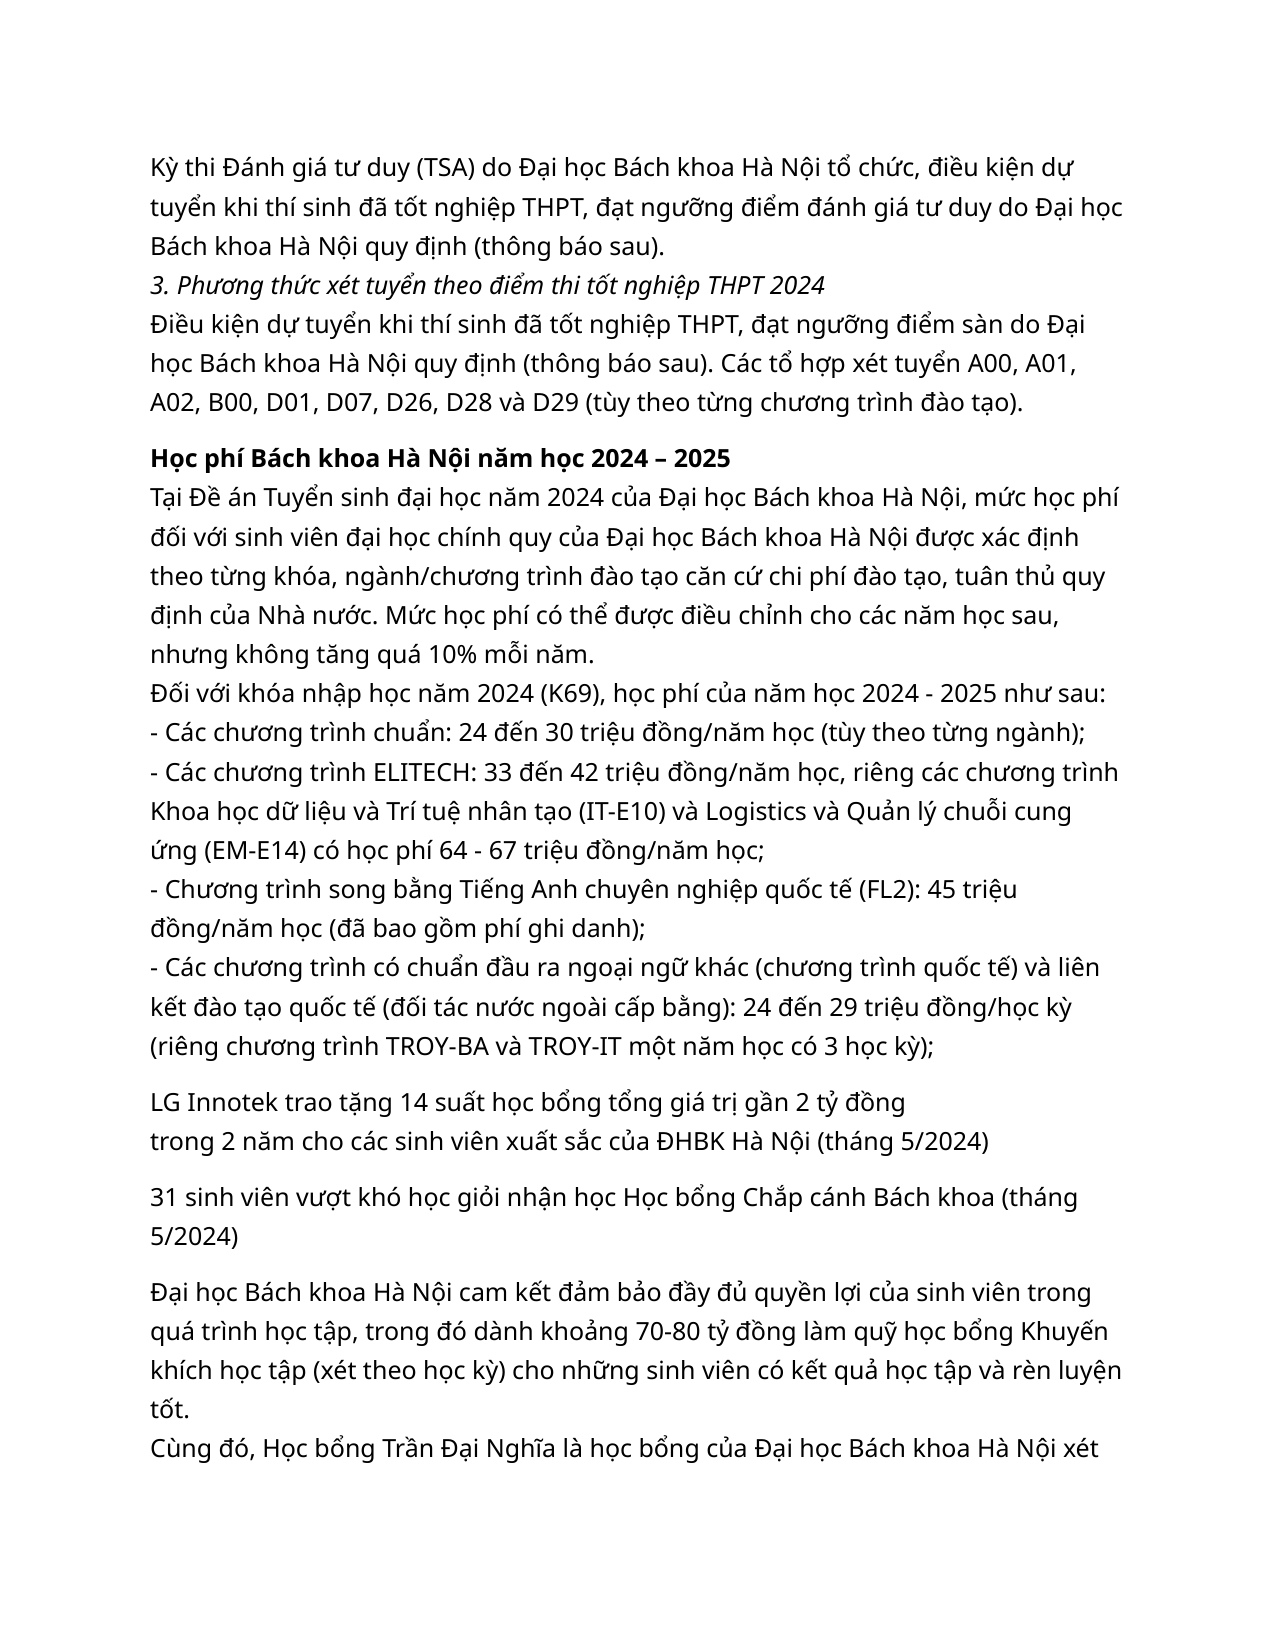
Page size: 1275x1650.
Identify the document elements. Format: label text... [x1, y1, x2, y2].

text Học phí Bách khoa Hà Nội năm học 2024 – 2025 Tại Đề án Tuyển sinh đại học năm 2024 của Đại học Bách khoa Hà Nội, mức học phí đối với sinh viên đại học chính quy của Đại học Bách khoa Hà Nội được xác định theo từng khóa, ngành/chương trình đào tạo căn cứ chi phí đào tạo, tuân thủ quy định của Nhà nước. Mức học phí có thể được điều chỉnh cho các năm học sau, nhưng không tăng quá 10% mỗi năm. Đối với khóa nhập học năm 2024 (K69), học phí của năm học 2024 - 2025 như sau: - Các chương trình chuẩn: 24 đến 30 triệu đồng/năm học (tùy theo từng ngành); - Các chương trình ELITECH: 33 đến 42 triệu đồng/năm học, riêng các chương trình Khoa học dữ liệu và Trí tuệ nhân tạo (IT-E10) và Logistics và Quản lý chuỗi cung ứng (EM-E14) có học phí 64 - 67 triệu đồng/năm học; - Chương trình song bằng Tiếng Anh chuyên nghiệp quốc tế (FL2): 45 triệu đồng/năm học (đã bao gồm phí ghi danh); - Các chương trình có chuẩn đầu ra ngoại ngữ khác (chương trình quốc tế) và liên kết đào tạo quốc tế (đối tác nước ngoài cấp bằng): 24 đến 29 triệu đồng/học kỳ (riêng chương trình TROY-BA và TROY-IT một năm học có 3 học kỳ); [150, 441, 1125, 1062]
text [150, 150, 1125, 419]
text 31 sinh viên vượt khó học giỏi nhận học Học bổng Chắp cánh Bách khoa (tháng 5/2024) [150, 1179, 1125, 1252]
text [150, 1274, 1125, 1465]
text LG Innotek trao tặng 14 suất học bổng tổng giá trị gần 2 tỷ đồng trong 2 năm cho các sinh viên xuất sắc của ĐHBK Hà Nội (tháng 5/2024) [150, 1084, 1125, 1157]
